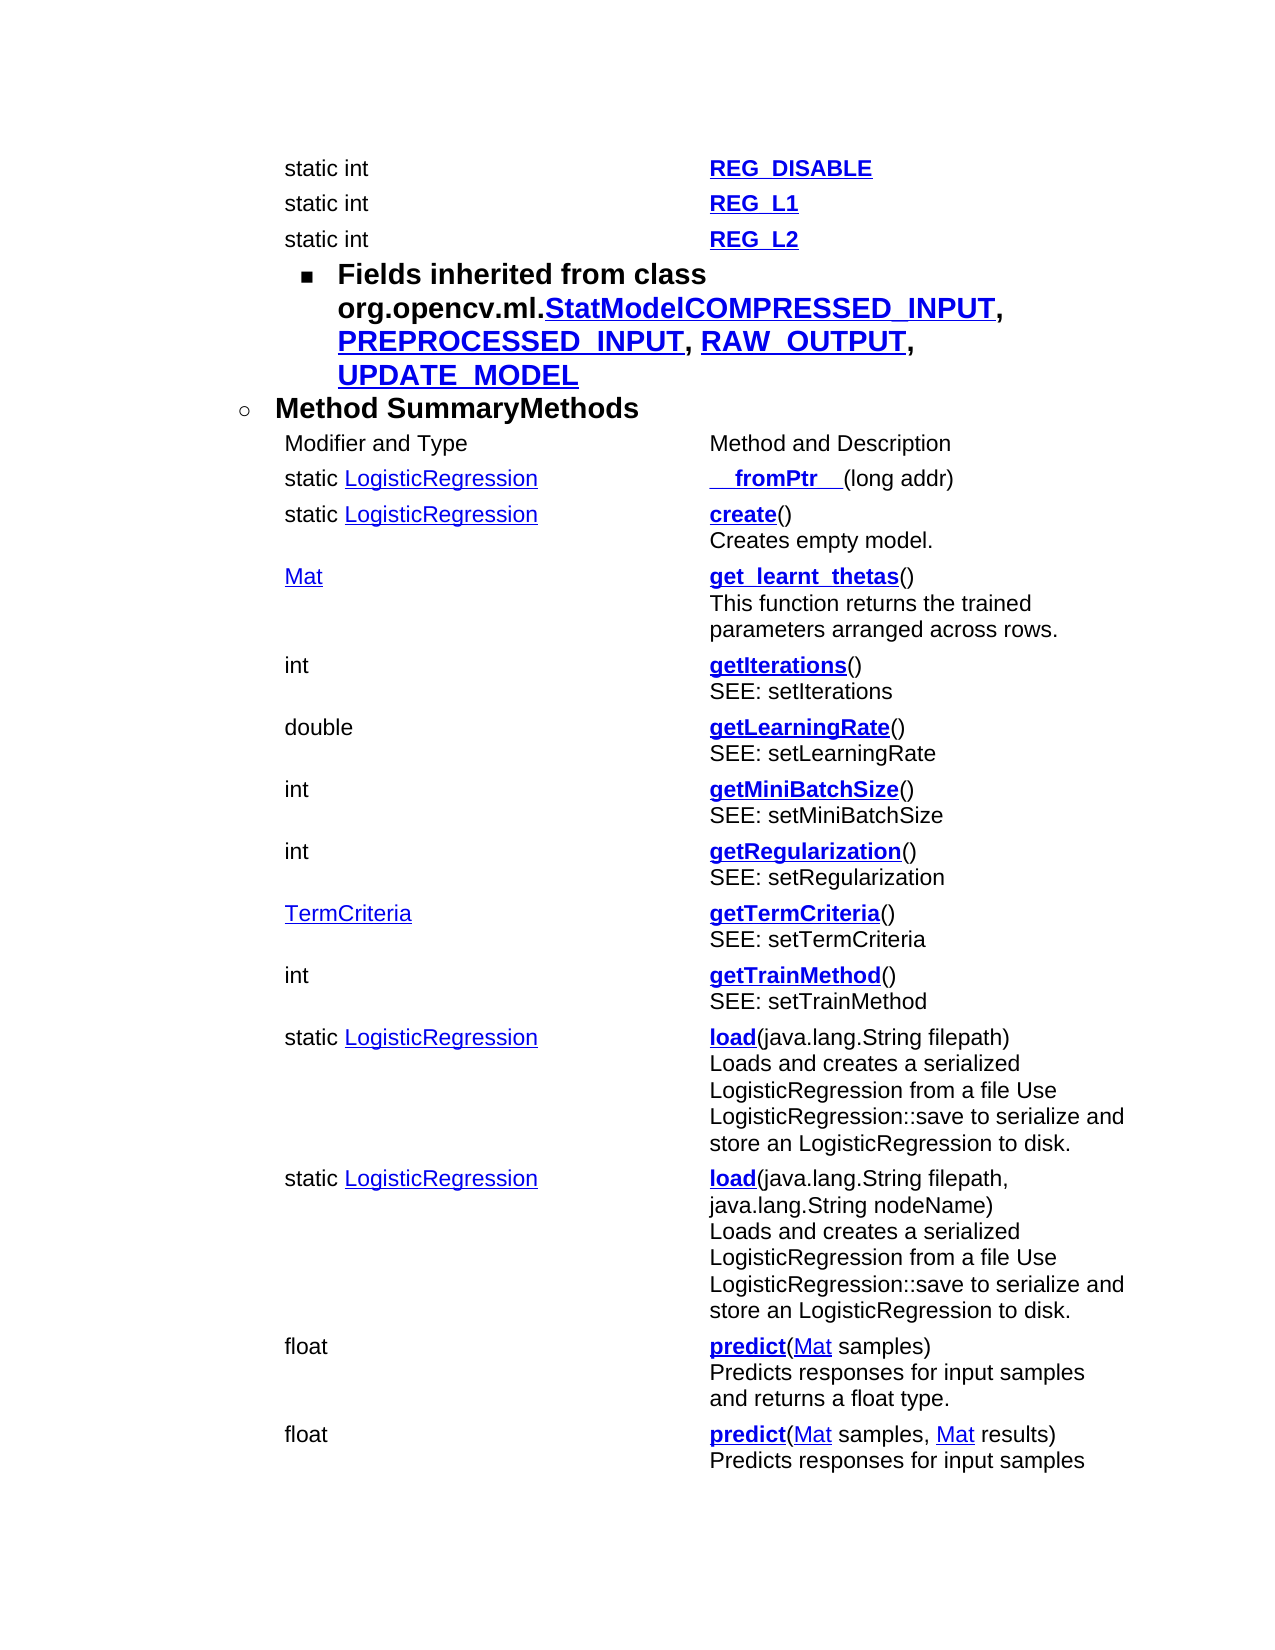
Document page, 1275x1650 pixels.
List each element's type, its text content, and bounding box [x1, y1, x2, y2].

table_header Method and Description [705, 425, 1130, 461]
table_cell static int [280, 186, 705, 221]
table_cell static LogisticRegression [280, 1161, 705, 1328]
table_cell getMiniBatchSize() SEE: setMiniBatchSize [705, 771, 1130, 833]
table_cell int [280, 957, 705, 1019]
table_cell static LogisticRegression [280, 1019, 705, 1161]
table_cell getTrainMethod() SEE: setTrainMethod [705, 957, 1130, 1019]
table_cell getLearningRate() SEE: setLearningRate [705, 709, 1130, 771]
table_cell get_learnt_thetas() This function returns the trained parameters arranged across rows. [705, 559, 1130, 647]
table_cell Mat [280, 559, 705, 647]
table_header Modifier and Type [280, 425, 705, 461]
table_cell float [280, 1416, 705, 1478]
table_cell getIterations() SEE: setIterations [705, 647, 1130, 709]
table_cell static LogisticRegression [280, 496, 705, 558]
table_cell load(java.lang.String filepath) Loads and creates a serialized LogisticRegression from a file Use LogisticRegression::save to serialize and store an LogisticRegression to disk. [705, 1019, 1130, 1161]
table_cell __fromPtr__(long addr) [705, 461, 1130, 496]
table_cell static int [280, 150, 705, 186]
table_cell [705, 1416, 1130, 1478]
table_cell load(java.lang.String filepath, java.lang.String nodeName) Loads and creates a serialized LogisticRegression from a file Use LogisticRegression::save to serialize and store an LogisticRegression to disk. [705, 1161, 1130, 1328]
table_cell int [280, 771, 705, 833]
table_cell TermCriteria [280, 895, 705, 957]
subtitle Method SummaryMethods [237, 391, 1125, 425]
table_cell REG_DISABLE [705, 150, 1130, 186]
table_cell create() Creates empty model. [705, 496, 1130, 558]
table_cell predict(Mat samples) Predicts responses for input samples and returns a float type. [705, 1328, 1130, 1416]
table_cell double [280, 709, 705, 771]
table_cell static LogisticRegression [280, 461, 705, 496]
table_cell static int [280, 221, 705, 257]
table_cell getRegularization() SEE: setRegularization [705, 833, 1130, 895]
table_cell int [280, 647, 705, 709]
subtitle Fields inherited from class org.opencv.ml.StatModelCOMPRESSED_INPUT, PREPROCESSED_INPUT, RAW_OUTPUT, UPDATE_MODEL [300, 257, 1125, 391]
table_cell REG_L1 [705, 186, 1130, 221]
table_cell REG_L2 [705, 221, 1130, 257]
table_cell int [280, 833, 705, 895]
table_cell getTermCriteria() SEE: setTermCriteria [705, 895, 1130, 957]
table_cell float [280, 1328, 705, 1416]
